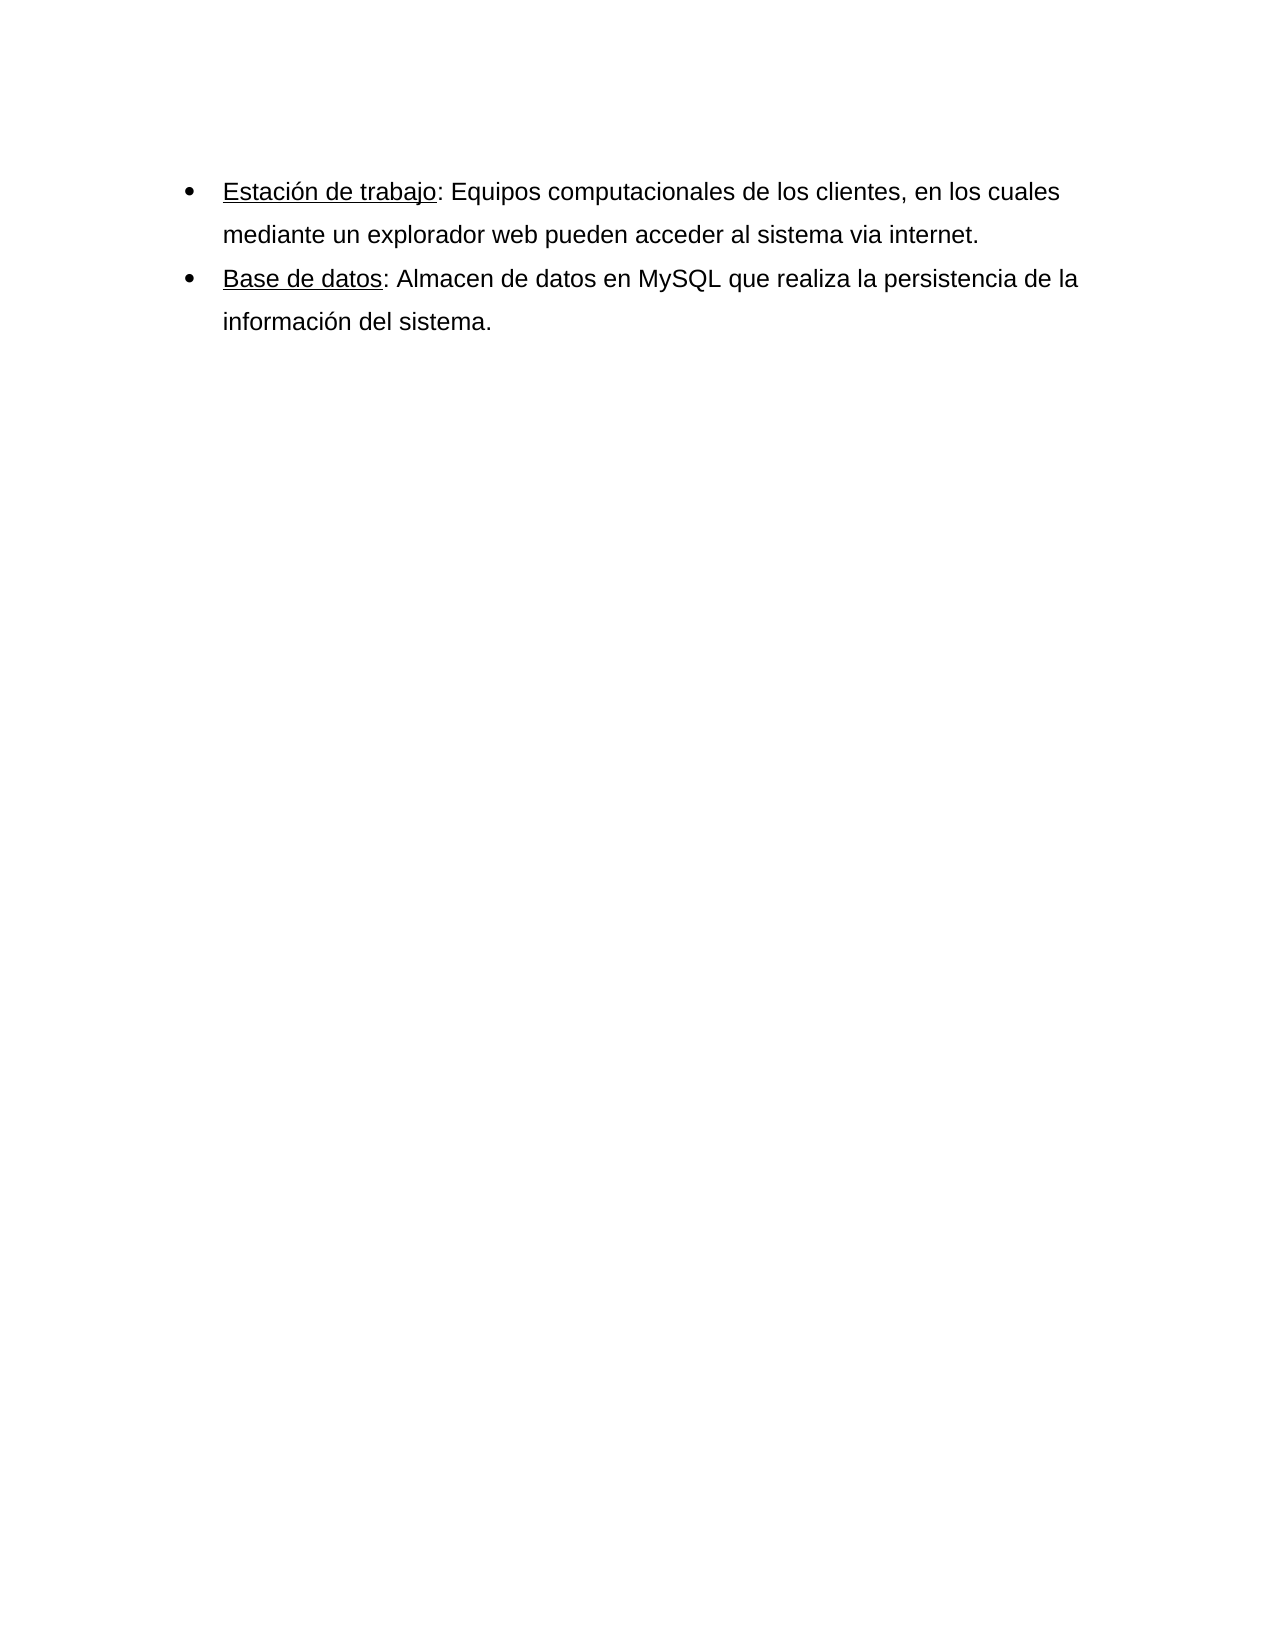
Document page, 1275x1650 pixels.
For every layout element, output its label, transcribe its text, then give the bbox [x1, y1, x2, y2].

list Estación de trabajo: Equipos computacionales de los clientes, en los cuales mediante un explorador web pueden acceder al sistema via internet. [185, 177, 1157, 249]
list Base de datos: Almacen de datos en MySQL que realiza la persistencia de la información del sistema. [185, 263, 1157, 336]
